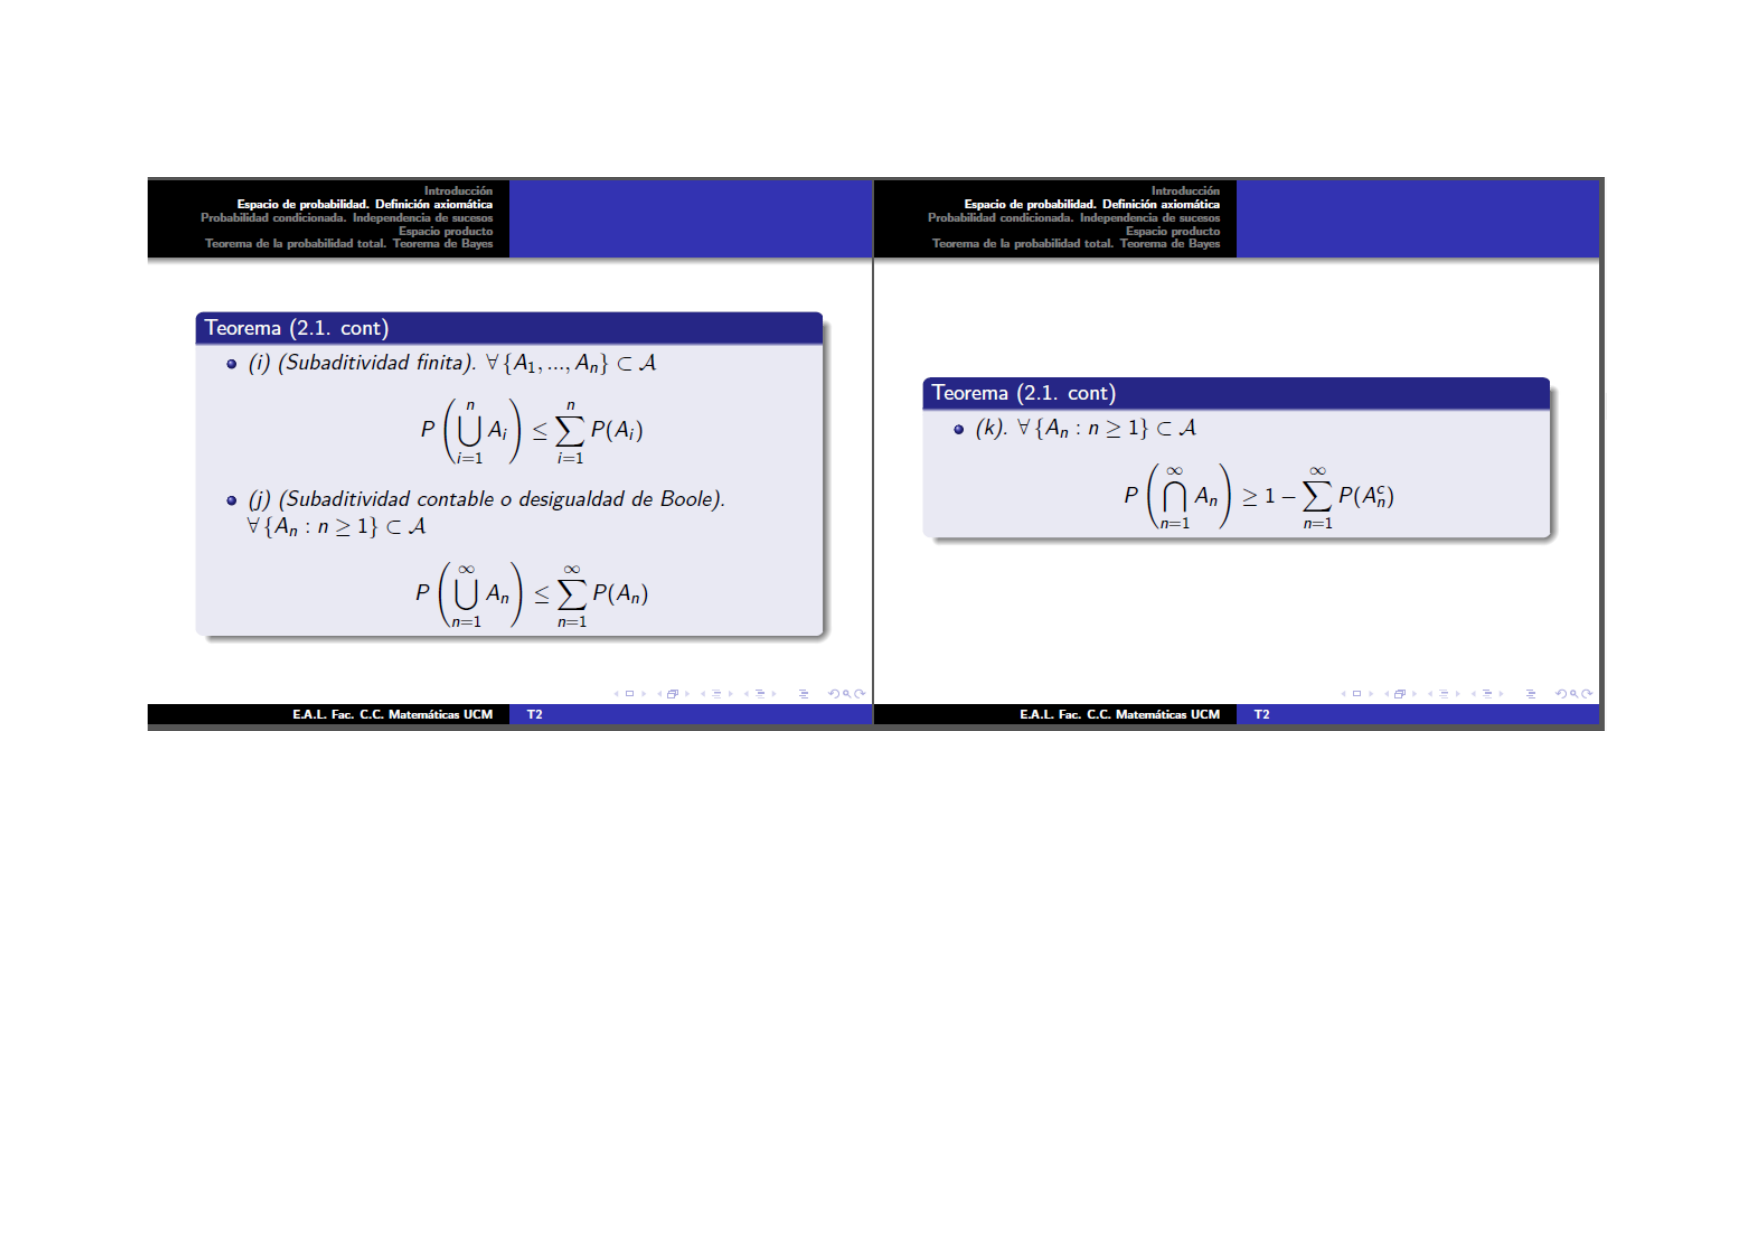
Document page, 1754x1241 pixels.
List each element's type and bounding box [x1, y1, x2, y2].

picture [147, 177, 1607, 731]
